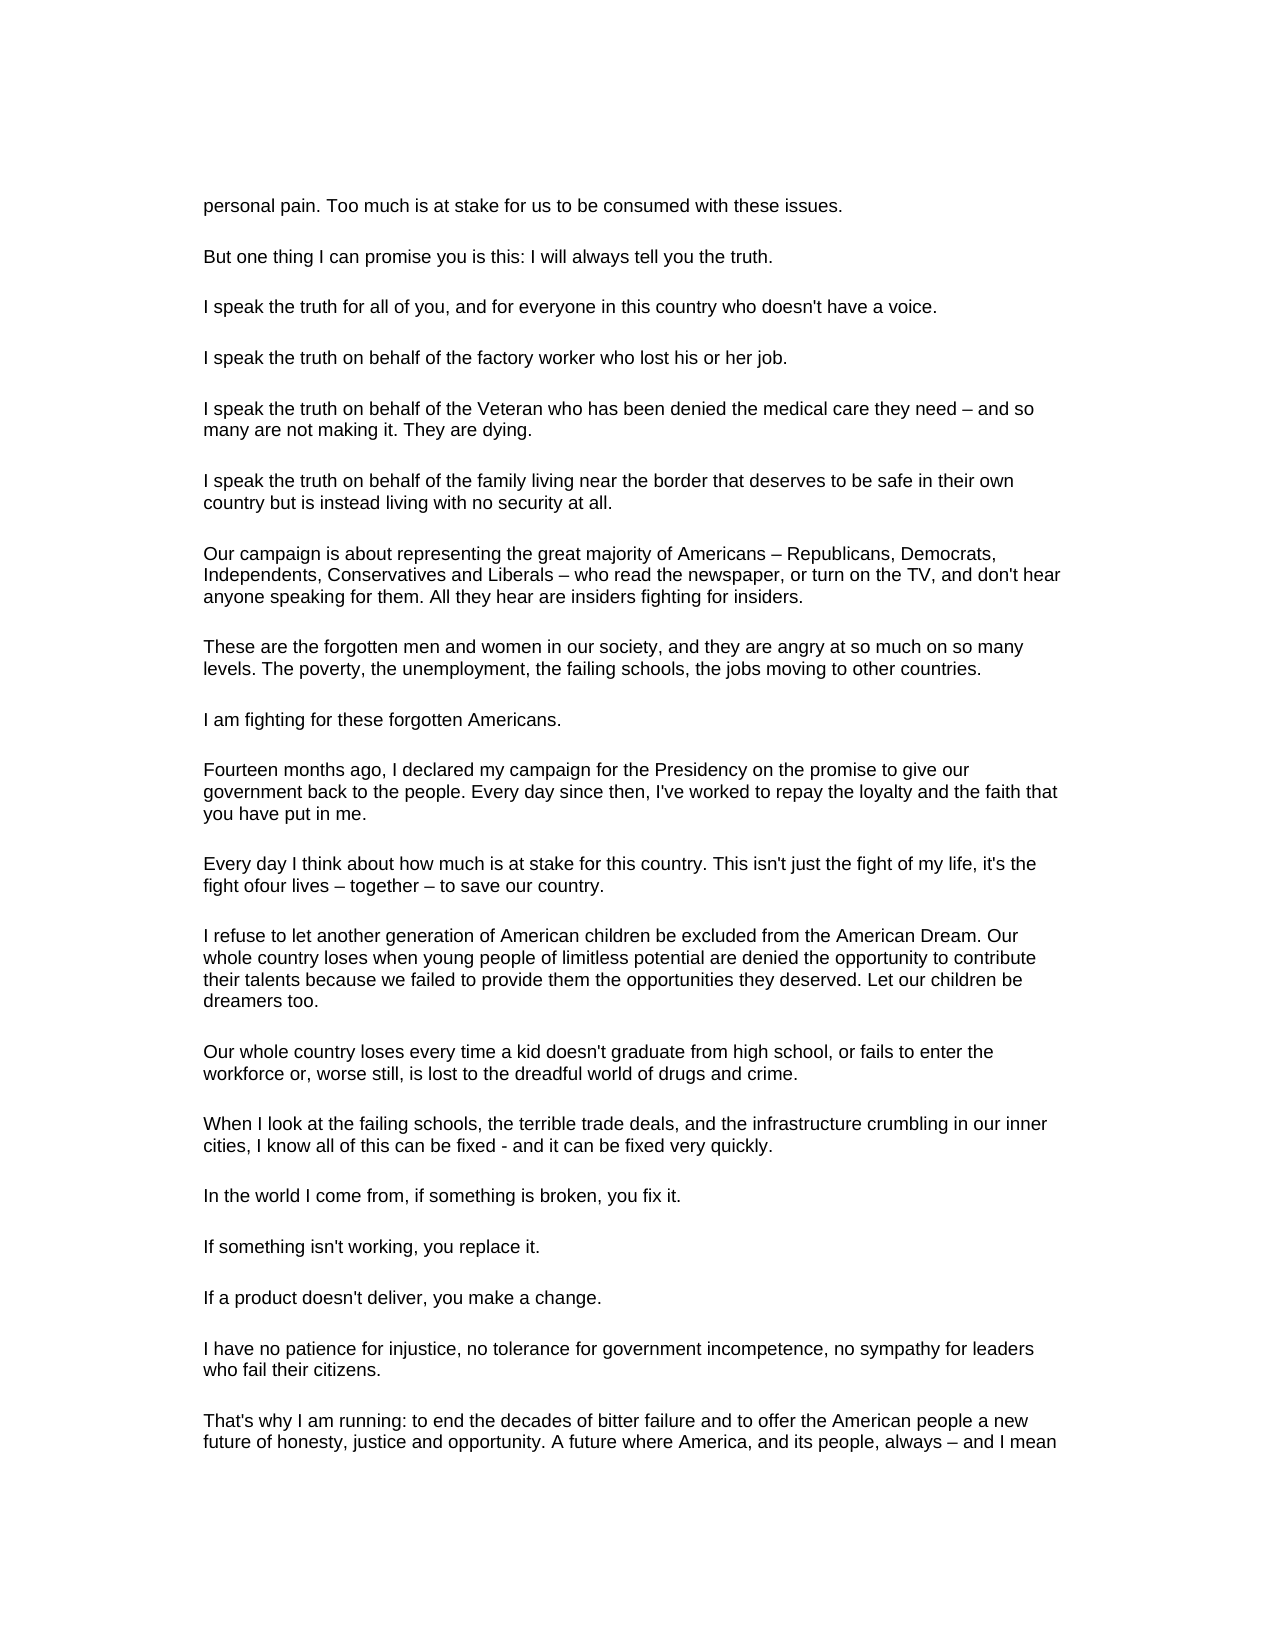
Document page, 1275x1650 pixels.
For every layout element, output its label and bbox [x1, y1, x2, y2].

table_cell [188, 150, 1087, 1468]
